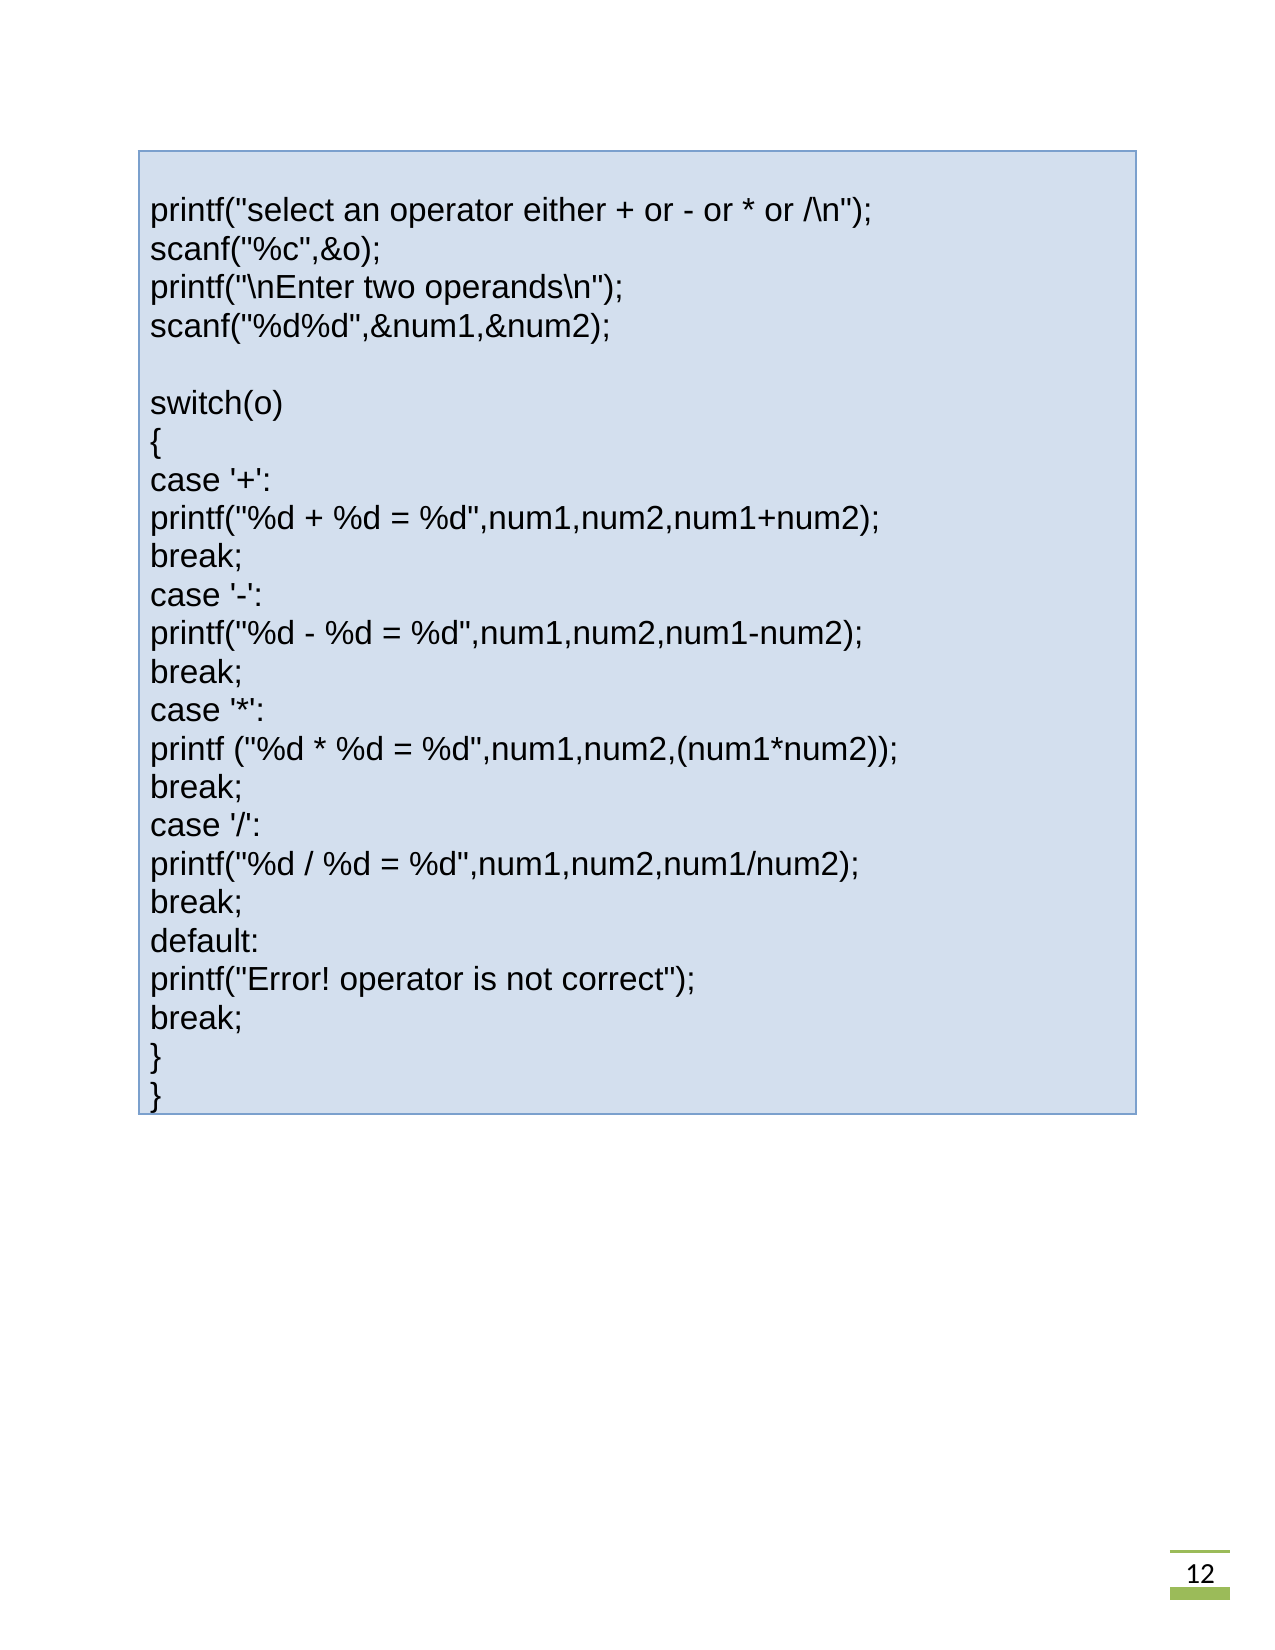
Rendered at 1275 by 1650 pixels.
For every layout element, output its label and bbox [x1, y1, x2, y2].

table_header [140, 152, 1135, 1113]
